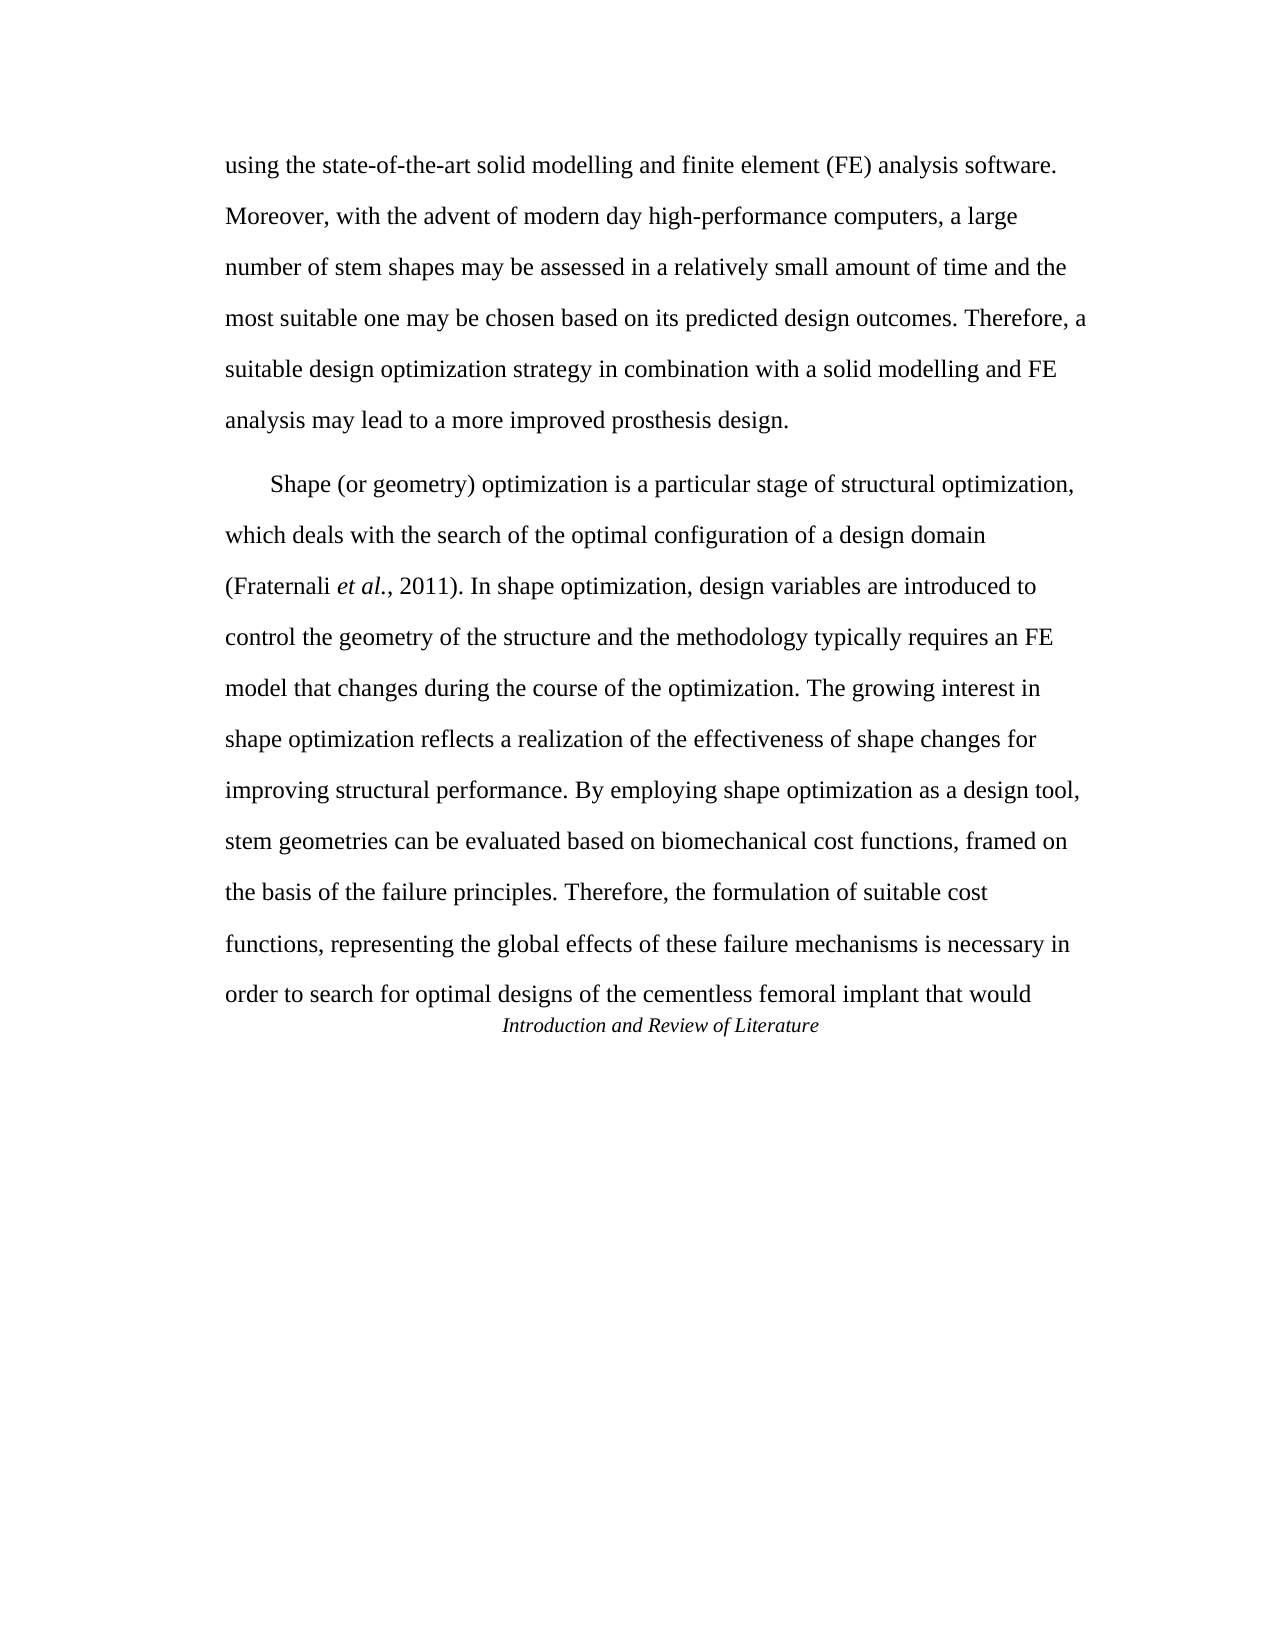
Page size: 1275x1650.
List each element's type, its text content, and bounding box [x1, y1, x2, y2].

text using the state-of-the-art solid modelling and finite element (FE) analysis software. [225, 150, 1125, 179]
text improving structural performance. By employing shape optimization as a design tool, [225, 775, 1125, 804]
text model that changes during the course of the optimization. The growing interest in [225, 673, 1125, 702]
text order to search for optimal designs of the cementless femoral implant that would [225, 979, 1125, 1008]
text which deals with the search of the optimal configuration of a design domain [225, 520, 1125, 549]
text control the geometry of the structure and the methodology typically requires an FE [225, 622, 1125, 651]
text most suitable one may be chosen based on its predicted design outcomes. Therefore, a [225, 303, 1125, 332]
text stem geometries can be evaluated based on biomechanical cost functions, framed on [225, 826, 1125, 855]
text the basis of the failure principles. Therefore, the formulation of suitable cost [225, 877, 1125, 906]
text functions, representing the global effects of these failure mechanisms is necessary in [225, 929, 1125, 957]
text (Fraternali et al., 2011). In shape optimization, design variables are introduced to [225, 571, 1125, 600]
text shape optimization reflects a realization of the effectiveness of shape changes for [225, 724, 1125, 753]
text number of stem shapes may be assessed in a relatively small amount of time and the [225, 252, 1124, 281]
text analysis may lead to a more improved prosthesis design. [225, 405, 824, 434]
text Shape (or geometry) optimization is a particular stage of structural optimization, [270, 469, 1125, 497]
text Introduction and Review of Literature [502, 1013, 853, 1037]
text Moreover, with the advent of modern day high-performance computers, a large [225, 201, 1125, 230]
text suitable design optimization strategy in combination with a solid modelling and FE [225, 354, 1125, 383]
